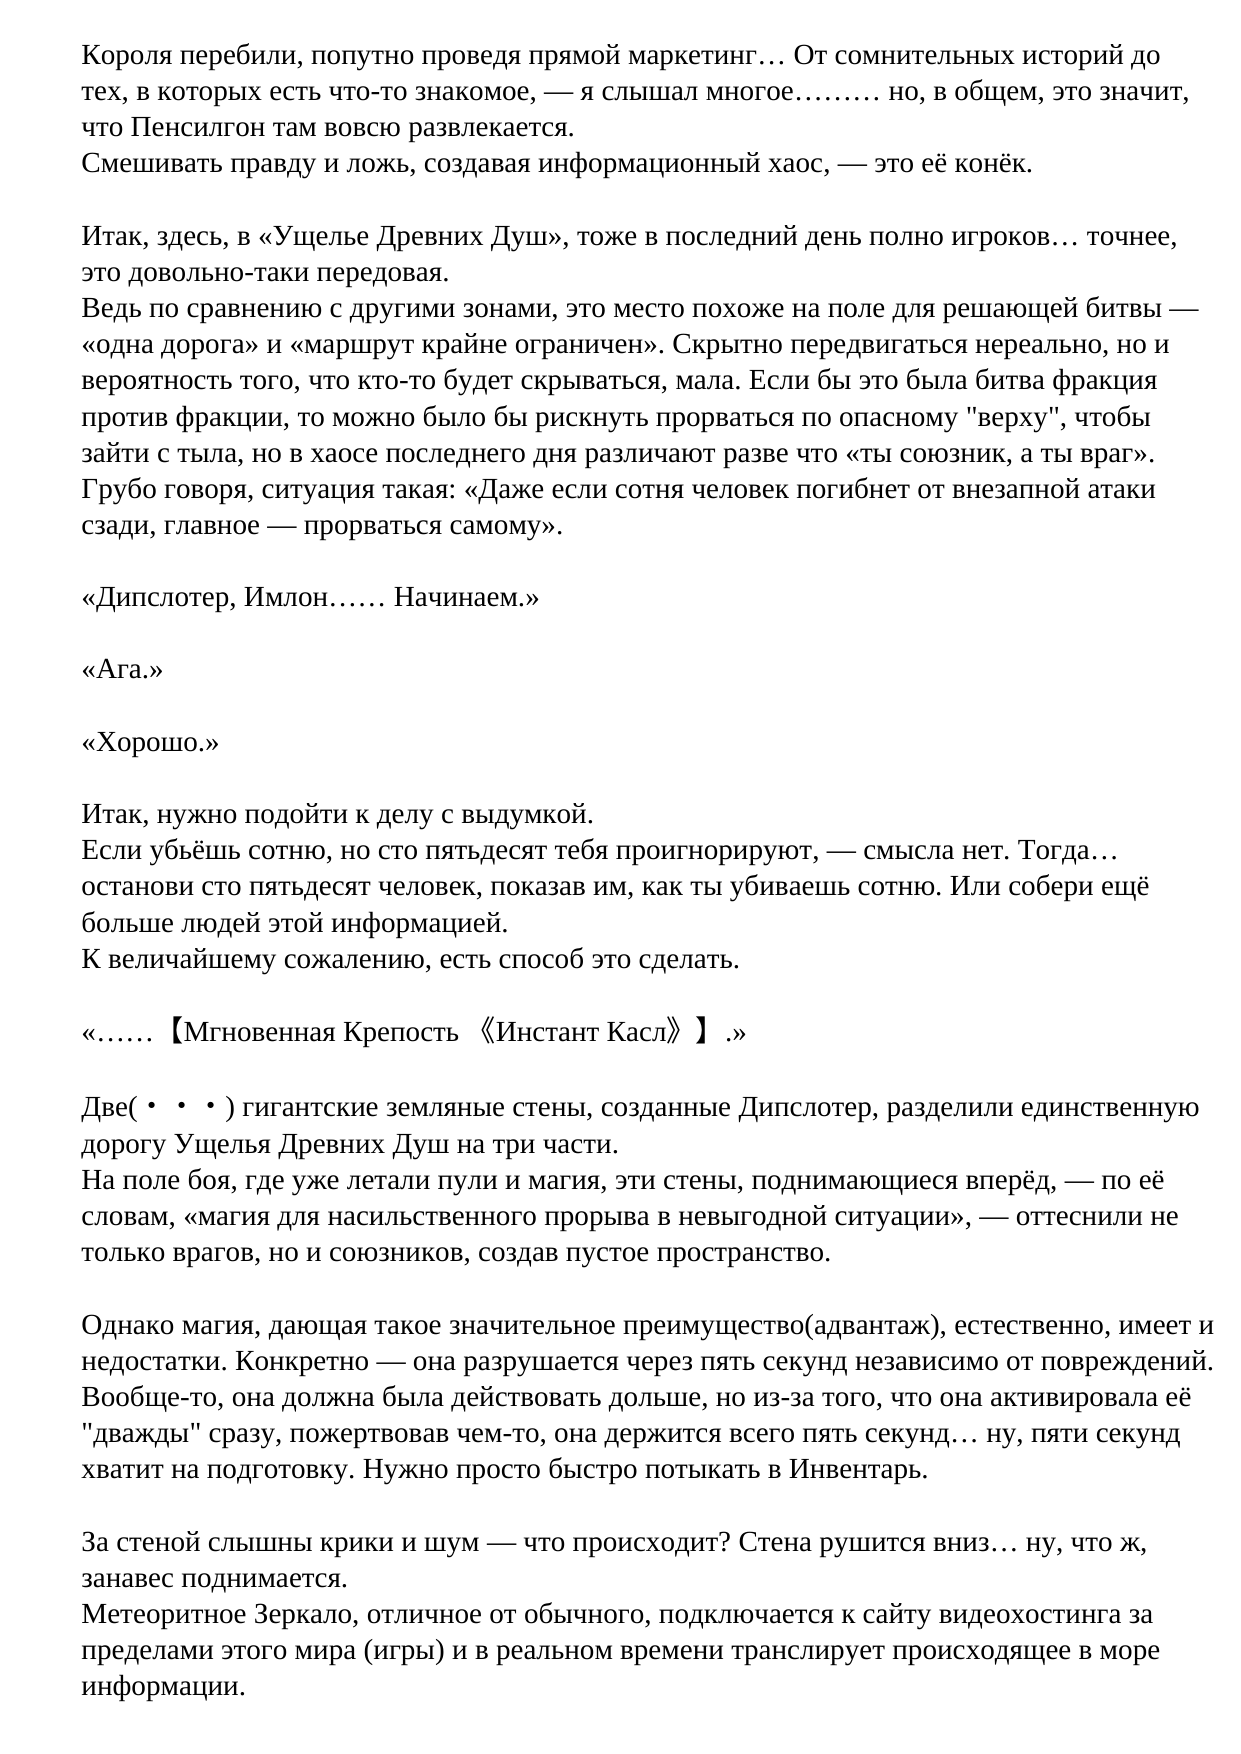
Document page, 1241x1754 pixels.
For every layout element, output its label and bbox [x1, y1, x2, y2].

text [81, 37, 1215, 1738]
